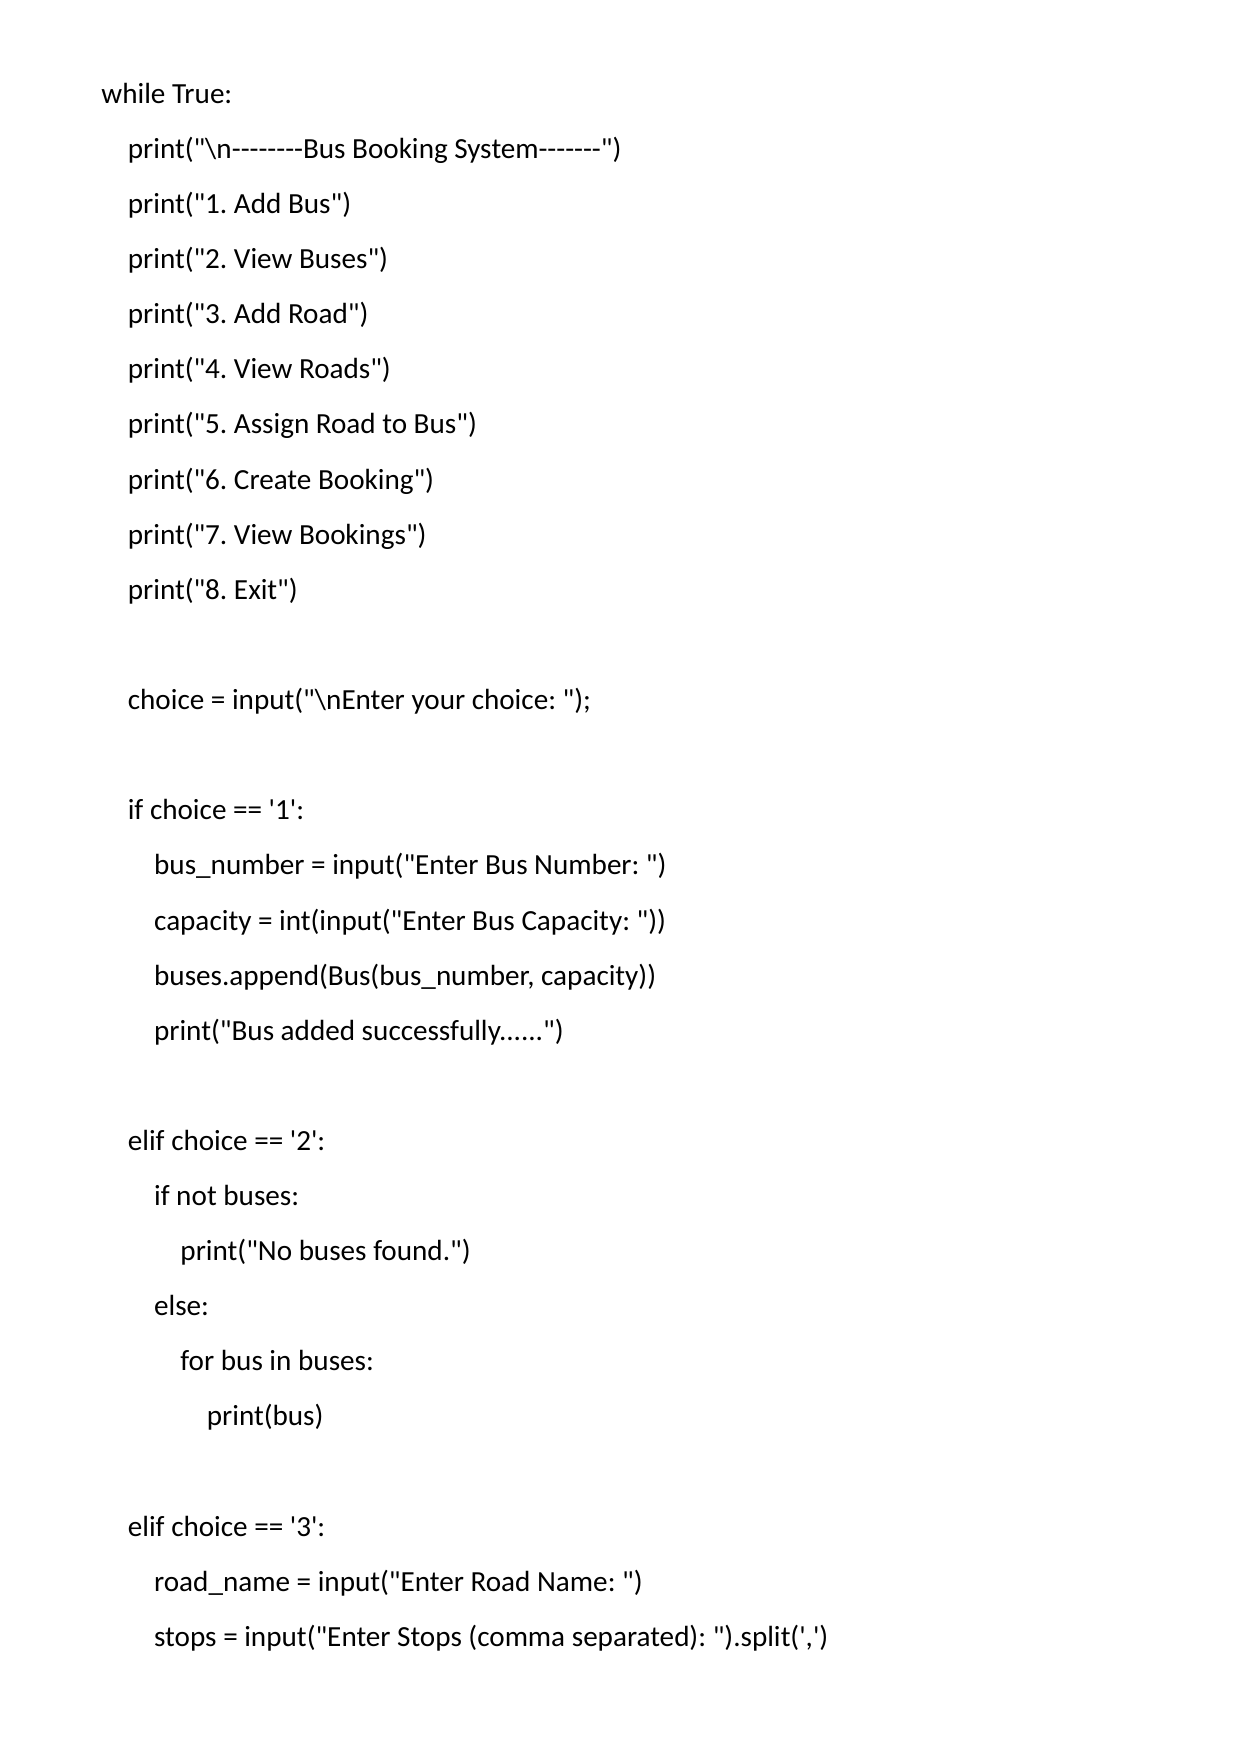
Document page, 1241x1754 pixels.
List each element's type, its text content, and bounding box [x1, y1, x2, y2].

text else: [75, 1287, 1165, 1323]
text print("Bus added successfully......") [75, 1012, 1165, 1047]
text if choice == '1': [75, 791, 1165, 827]
text while True: [75, 75, 1165, 111]
text print("No buses found.") [75, 1232, 1165, 1268]
text for bus in buses: [75, 1342, 1165, 1378]
text print("4. View Roads") [75, 351, 1165, 386]
text print("\n--------Bus Booking System-------") [75, 130, 1165, 166]
text print("6. Create Booking") [75, 461, 1165, 496]
text bus_number = input("Enter Bus Number: ") [75, 846, 1165, 882]
text print("7. View Bookings") [75, 516, 1165, 551]
text print("1. Add Bus") [75, 185, 1165, 221]
text print("2. View Buses") [75, 240, 1165, 276]
text print("5. Assign Road to Bus") [75, 406, 1165, 441]
text road_name = input("Enter Road Name: ") [75, 1563, 1165, 1598]
text print(bus) [75, 1397, 1165, 1433]
text print("3. Add Road") [75, 295, 1165, 331]
text print("8. Exit") [75, 571, 1165, 607]
text choice = input("\nEnter your choice: "); [75, 681, 1165, 717]
text stops = input("Enter Stops (comma separated): ").split(',') [75, 1618, 1165, 1653]
text elif choice == '2': [75, 1122, 1165, 1158]
text capacity = int(input("Enter Bus Capacity: ")) [75, 902, 1165, 937]
text buses.append(Bus(bus_number, capacity)) [75, 957, 1165, 992]
text elif choice == '3': [75, 1508, 1165, 1543]
text if not buses: [75, 1177, 1165, 1213]
